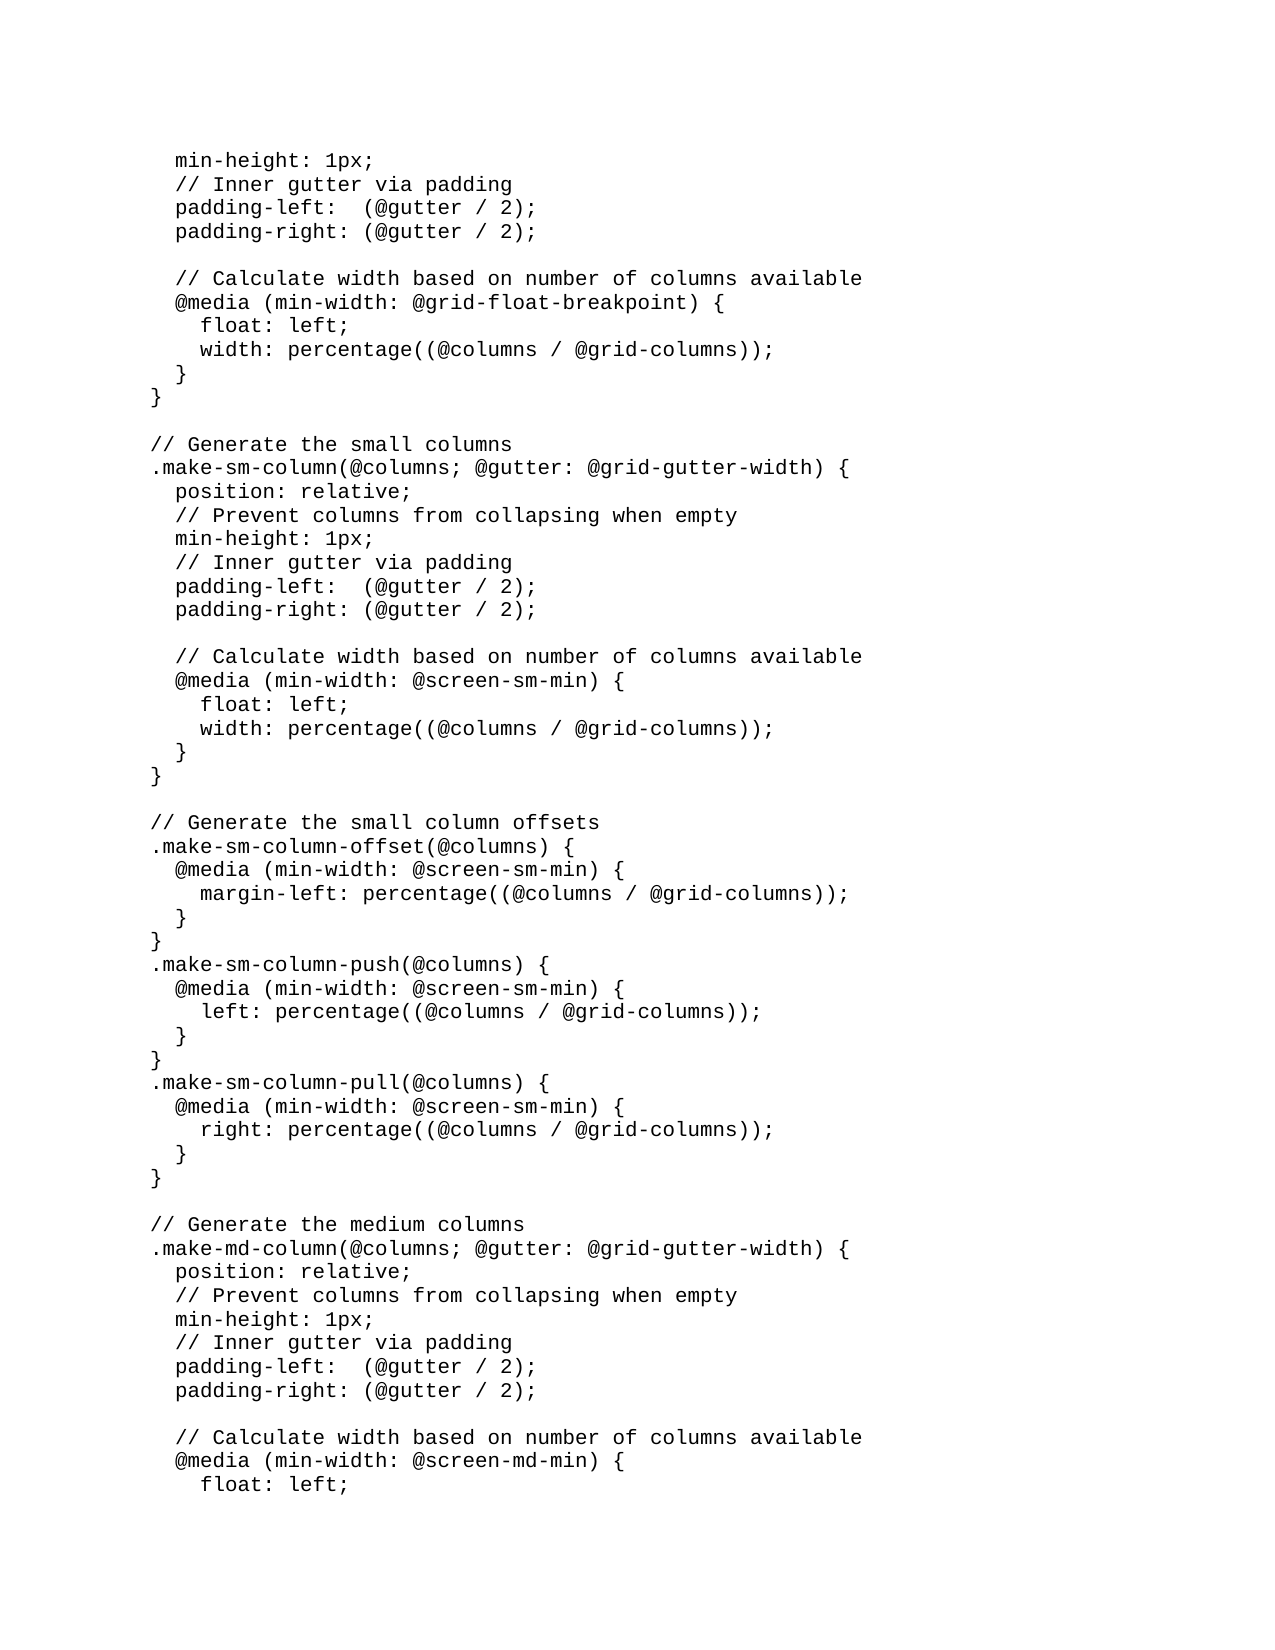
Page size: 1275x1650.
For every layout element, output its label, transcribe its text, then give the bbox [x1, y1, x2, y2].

text .make-sm-column-pull(@columns) { [150, 1072, 1125, 1096]
text // Calculate width based on number of columns available [150, 268, 1125, 292]
text } [150, 363, 1125, 386]
text padding-right: (@gutter / 2); [150, 1379, 1125, 1403]
text } [150, 1143, 1125, 1167]
text // Prevent columns from collapsing when empty [150, 1285, 1125, 1309]
text // Calculate width based on number of columns available [150, 1427, 1125, 1451]
text // Inner gutter via padding [150, 552, 1125, 576]
text .make-sm-column-offset(@columns) { [150, 836, 1125, 859]
text min-height: 1px; [150, 528, 1125, 552]
text } [150, 1167, 1125, 1190]
text // Prevent columns from collapsing when empty [150, 505, 1125, 528]
text // Generate the small column offsets [150, 812, 1125, 836]
text } [150, 765, 1125, 788]
text } [150, 907, 1125, 930]
text .make-sm-column(@columns; @gutter: @grid-gutter-width) { [150, 457, 1125, 481]
text // Generate the medium columns [150, 1214, 1125, 1238]
text right: percentage((@columns / @grid-columns)); [150, 1119, 1125, 1143]
text } [150, 386, 1125, 410]
text .make-md-column(@columns; @gutter: @grid-gutter-width) { [150, 1238, 1125, 1261]
text padding-left: (@gutter / 2); [150, 197, 1125, 221]
text margin-left: percentage((@columns / @grid-columns)); [150, 883, 1125, 907]
text @media (min-width: @screen-sm-min) { [150, 670, 1125, 694]
text } [150, 930, 1125, 954]
text width: percentage((@columns / @grid-columns)); [150, 717, 1125, 741]
text @media (min-width: @screen-sm-min) { [150, 978, 1125, 1001]
text } [150, 1025, 1125, 1048]
text @media (min-width: @screen-sm-min) { [150, 1096, 1125, 1119]
text position: relative; [150, 1261, 1125, 1285]
text } [150, 741, 1125, 765]
text padding-left: (@gutter / 2); [150, 576, 1125, 599]
text // Calculate width based on number of columns available [150, 647, 1125, 670]
text float: left; [150, 1474, 1125, 1498]
text @media (min-width: @grid-float-breakpoint) { [150, 292, 1125, 316]
text float: left; [150, 316, 1125, 339]
text float: left; [150, 694, 1125, 717]
text padding-left: (@gutter / 2); [150, 1356, 1125, 1379]
text min-height: 1px; [150, 1309, 1125, 1332]
text min-height: 1px; [150, 150, 1125, 174]
text @media (min-width: @screen-md-min) { [150, 1451, 1125, 1474]
text position: relative; [150, 481, 1125, 505]
text width: percentage((@columns / @grid-columns)); [150, 339, 1125, 363]
text // Generate the small columns [150, 434, 1125, 457]
text padding-right: (@gutter / 2); [150, 599, 1125, 623]
text left: percentage((@columns / @grid-columns)); [150, 1001, 1125, 1025]
text @media (min-width: @screen-sm-min) { [150, 859, 1125, 883]
text // Inner gutter via padding [150, 1332, 1125, 1356]
text padding-right: (@gutter / 2); [150, 221, 1125, 244]
text // Inner gutter via padding [150, 174, 1125, 197]
text } [150, 1048, 1125, 1072]
text .make-sm-column-push(@columns) { [150, 954, 1125, 978]
